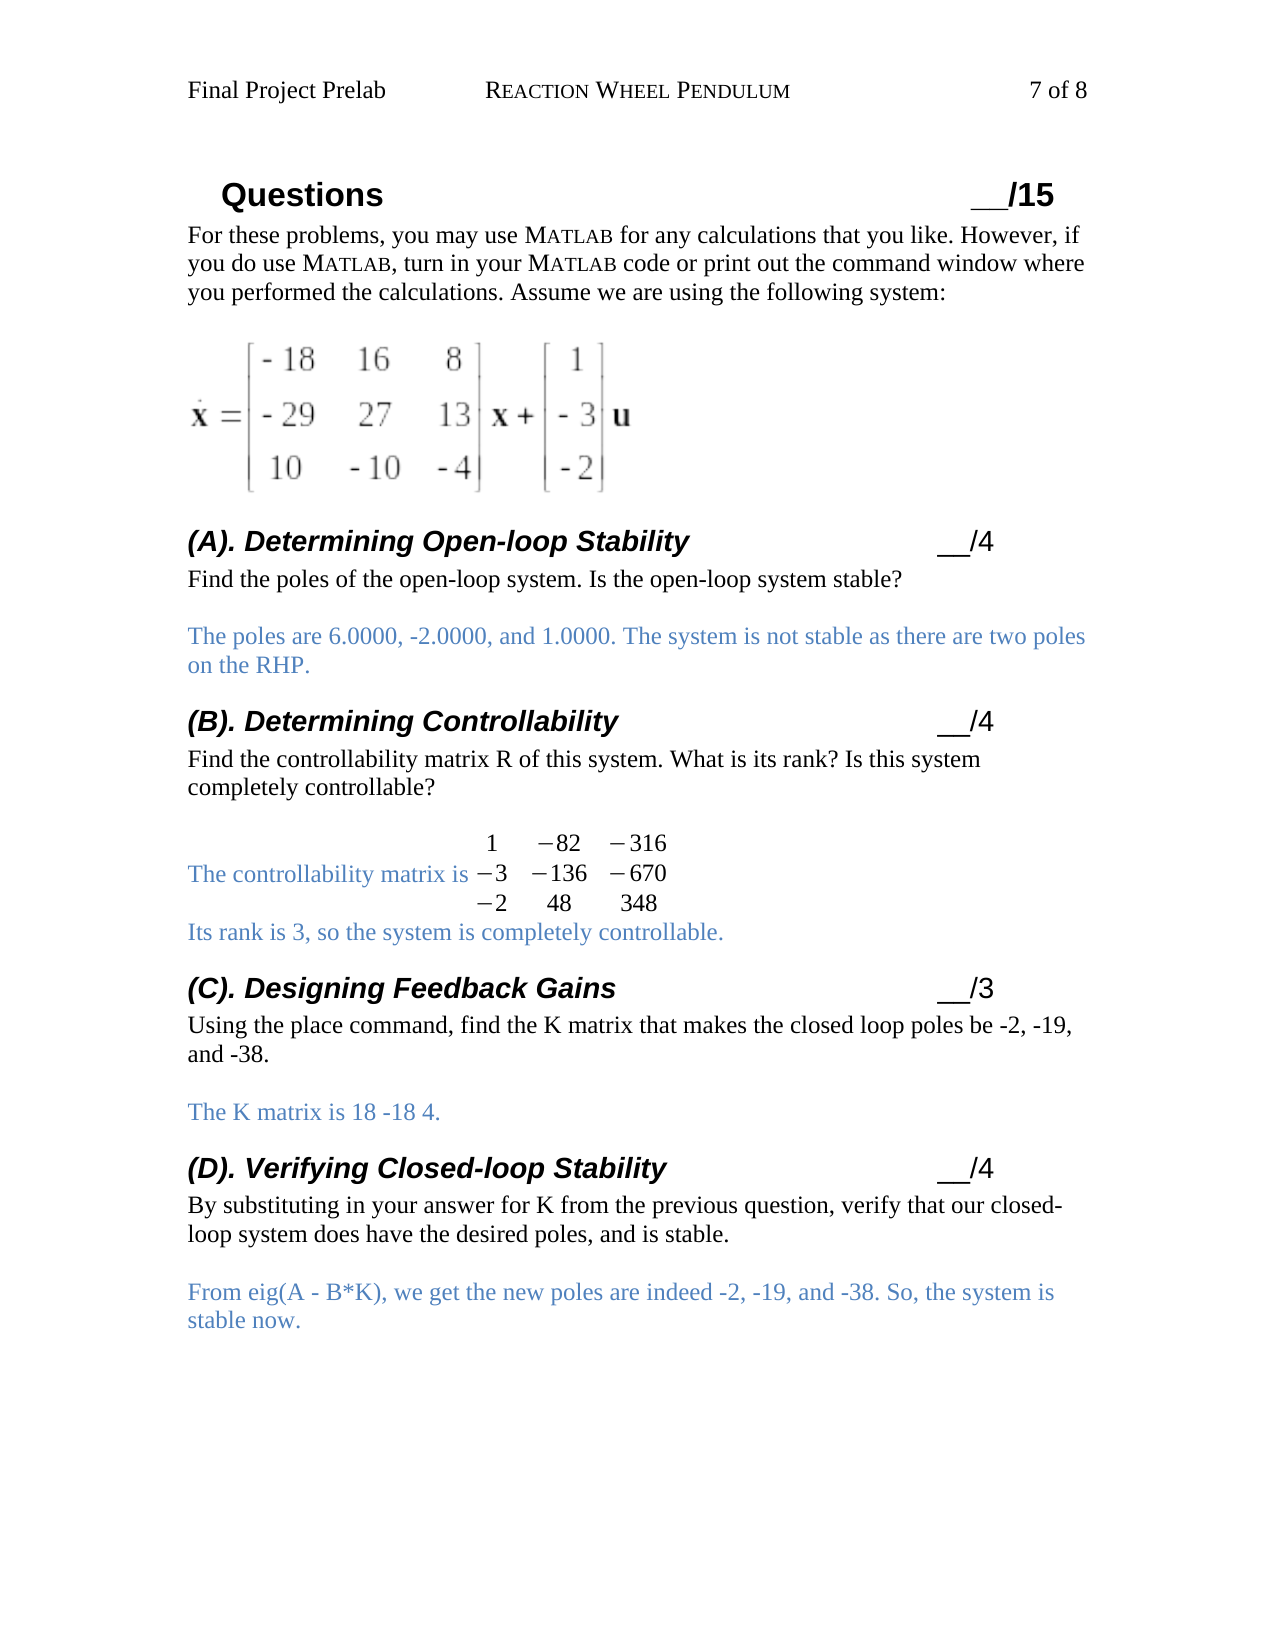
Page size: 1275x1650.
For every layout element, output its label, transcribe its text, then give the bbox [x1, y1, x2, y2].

text The poles are 6.0000, -2.0000, and 1.0000. The system is not stable as there are two poles on the RHP. [187, 621, 1087, 679]
text The controllability matrix is [187, 830, 1087, 917]
text Its rank is 3, so the system is completely controllable. [187, 917, 1087, 946]
subtitle (B). Determining Controllability __/4 [187, 704, 1087, 737]
text From eig(A - B*K), we get the new poles are indeed -2, -19, and -38. So, the system is stable now. [187, 1277, 1087, 1334]
subtitle (D). Verifying Closed-loop Stability __/4 [187, 1151, 1087, 1184]
text Find the controllability matrix R of this system. What is its rank? Is this system completely controllable? [187, 744, 1087, 801]
text Find the poles of the open-loop system. Is the open-loop system stable? [187, 564, 1087, 593]
subtitle (C). Designing Feedback Gains __/3 [187, 971, 1087, 1004]
text The K matrix is 18 -18 4. [187, 1097, 1087, 1126]
subtitle Questions __/15 [187, 175, 1087, 213]
subtitle (A). Determining Open-loop Stability __/4 [187, 524, 1087, 558]
text By substituting in your answer for K from the previous question, verify that our closed-loop system does have the desired poles, and is stable. [187, 1190, 1087, 1248]
text For these problems, you may use Matlab for any calculations that you like. However, if you do use Matlab, turn in your Matlab code or print out the command window where you performed the calculations. Assume we are using the following system: [187, 220, 1087, 306]
text Using the place command, find the K matrix that makes the closed loop poles be -2, -19, and -38. [187, 1011, 1087, 1068]
